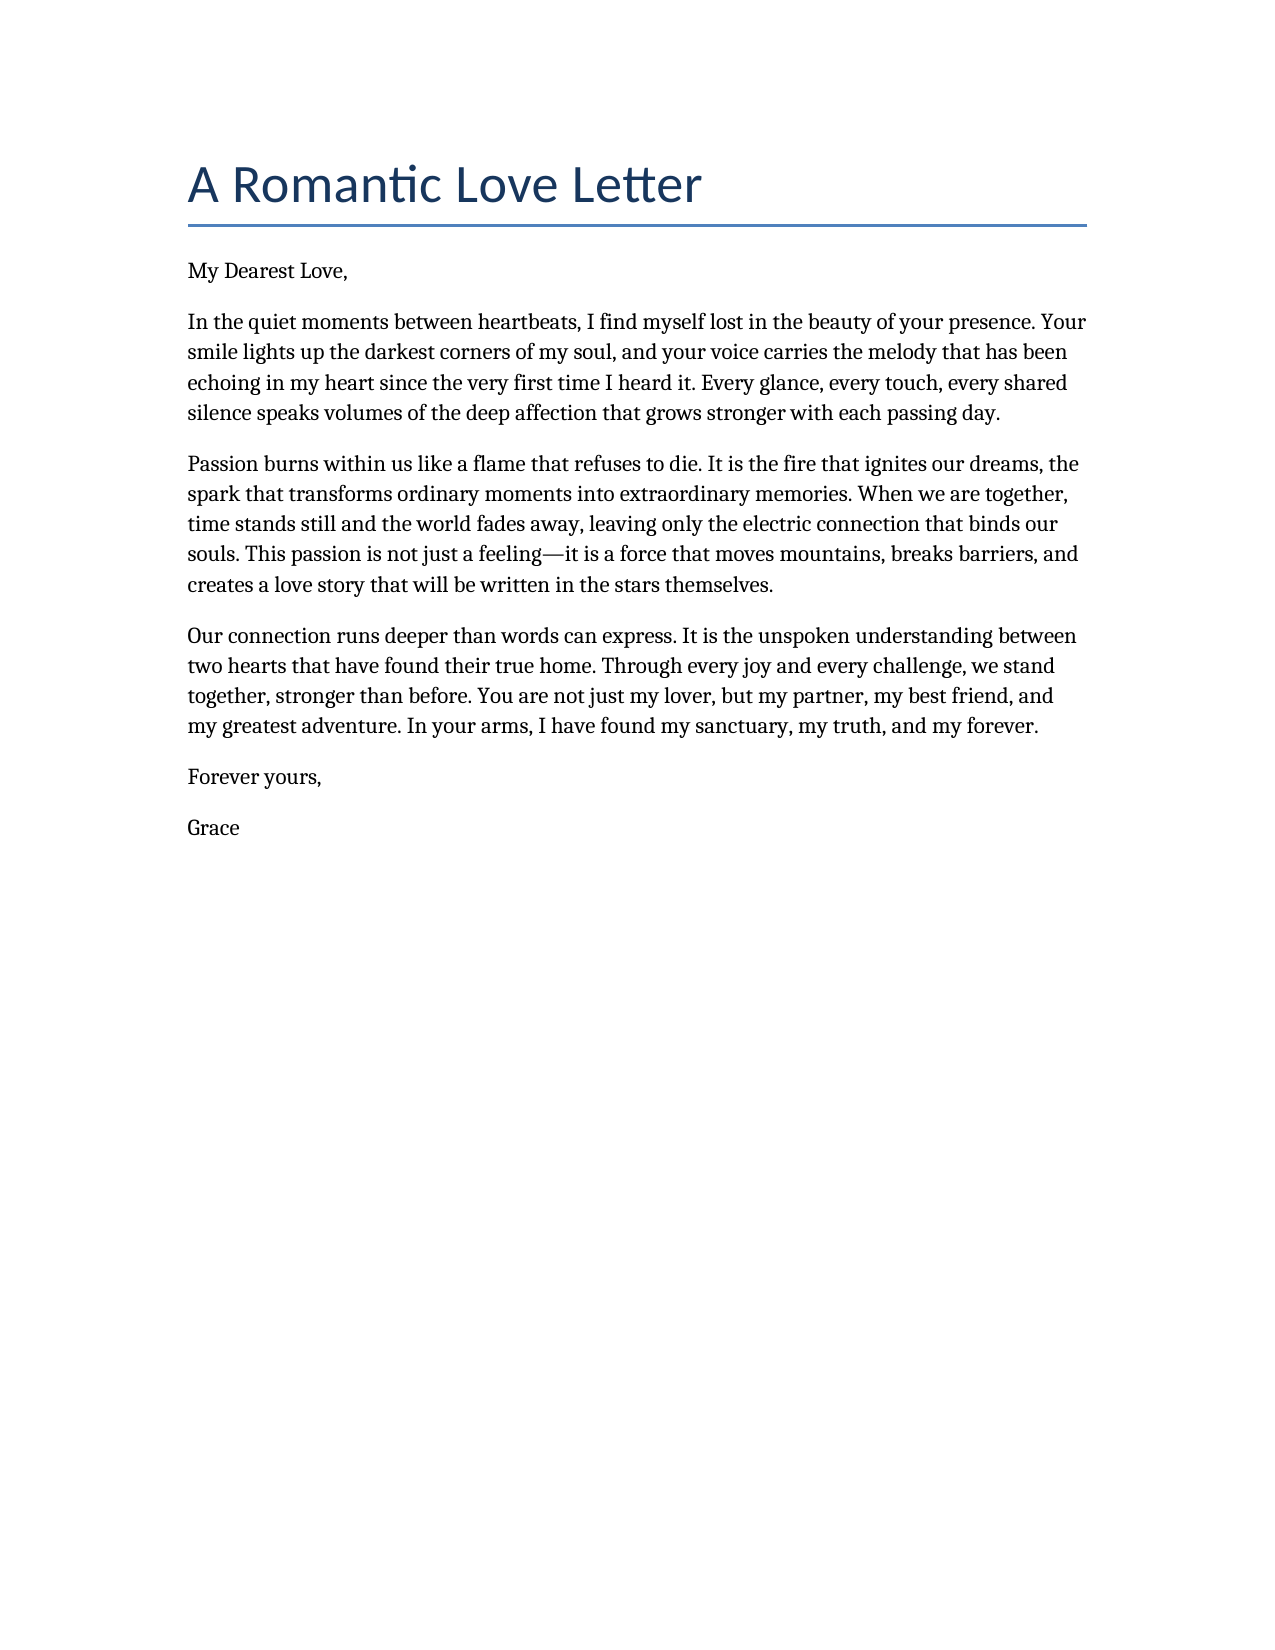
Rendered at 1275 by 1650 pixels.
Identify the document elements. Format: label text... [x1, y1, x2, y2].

text Forever yours, [187, 764, 1087, 790]
title A Romantic Love Letter [187, 150, 1087, 227]
text My Dearest Love, [187, 258, 1087, 284]
text Grace [187, 815, 1087, 841]
text Passion burns within us like a flame that refuses to die. It is the fire that ignites our dreams, the spark that transforms ordinary moments into extraordinary memories. When we are together, time stands still and the world fades away, leaving only the electric connection that binds our souls. This passion is not just a feeling—it is a force that moves mountains, breaks barriers, and creates a love story that will be written in the stars themselves. [187, 451, 1087, 598]
text In the quiet moments between heartbeats, I find myself lost in the beauty of your presence. Your smile lights up the darkest corners of my soul, and your voice carries the melody that has been echoing in my heart since the very first time I heard it. Every glance, every touch, every shared silence speaks volumes of the deep affection that grows stronger with each passing day. [187, 309, 1087, 426]
text Our connection runs deeper than words can express. It is the unspoken understanding between two hearts that have found their true home. Through every joy and every challenge, we stand together, stronger than before. You are not just my lover, but my partner, my best friend, and my greatest adventure. In your arms, I have found my sanctuary, my truth, and my forever. [187, 622, 1087, 739]
